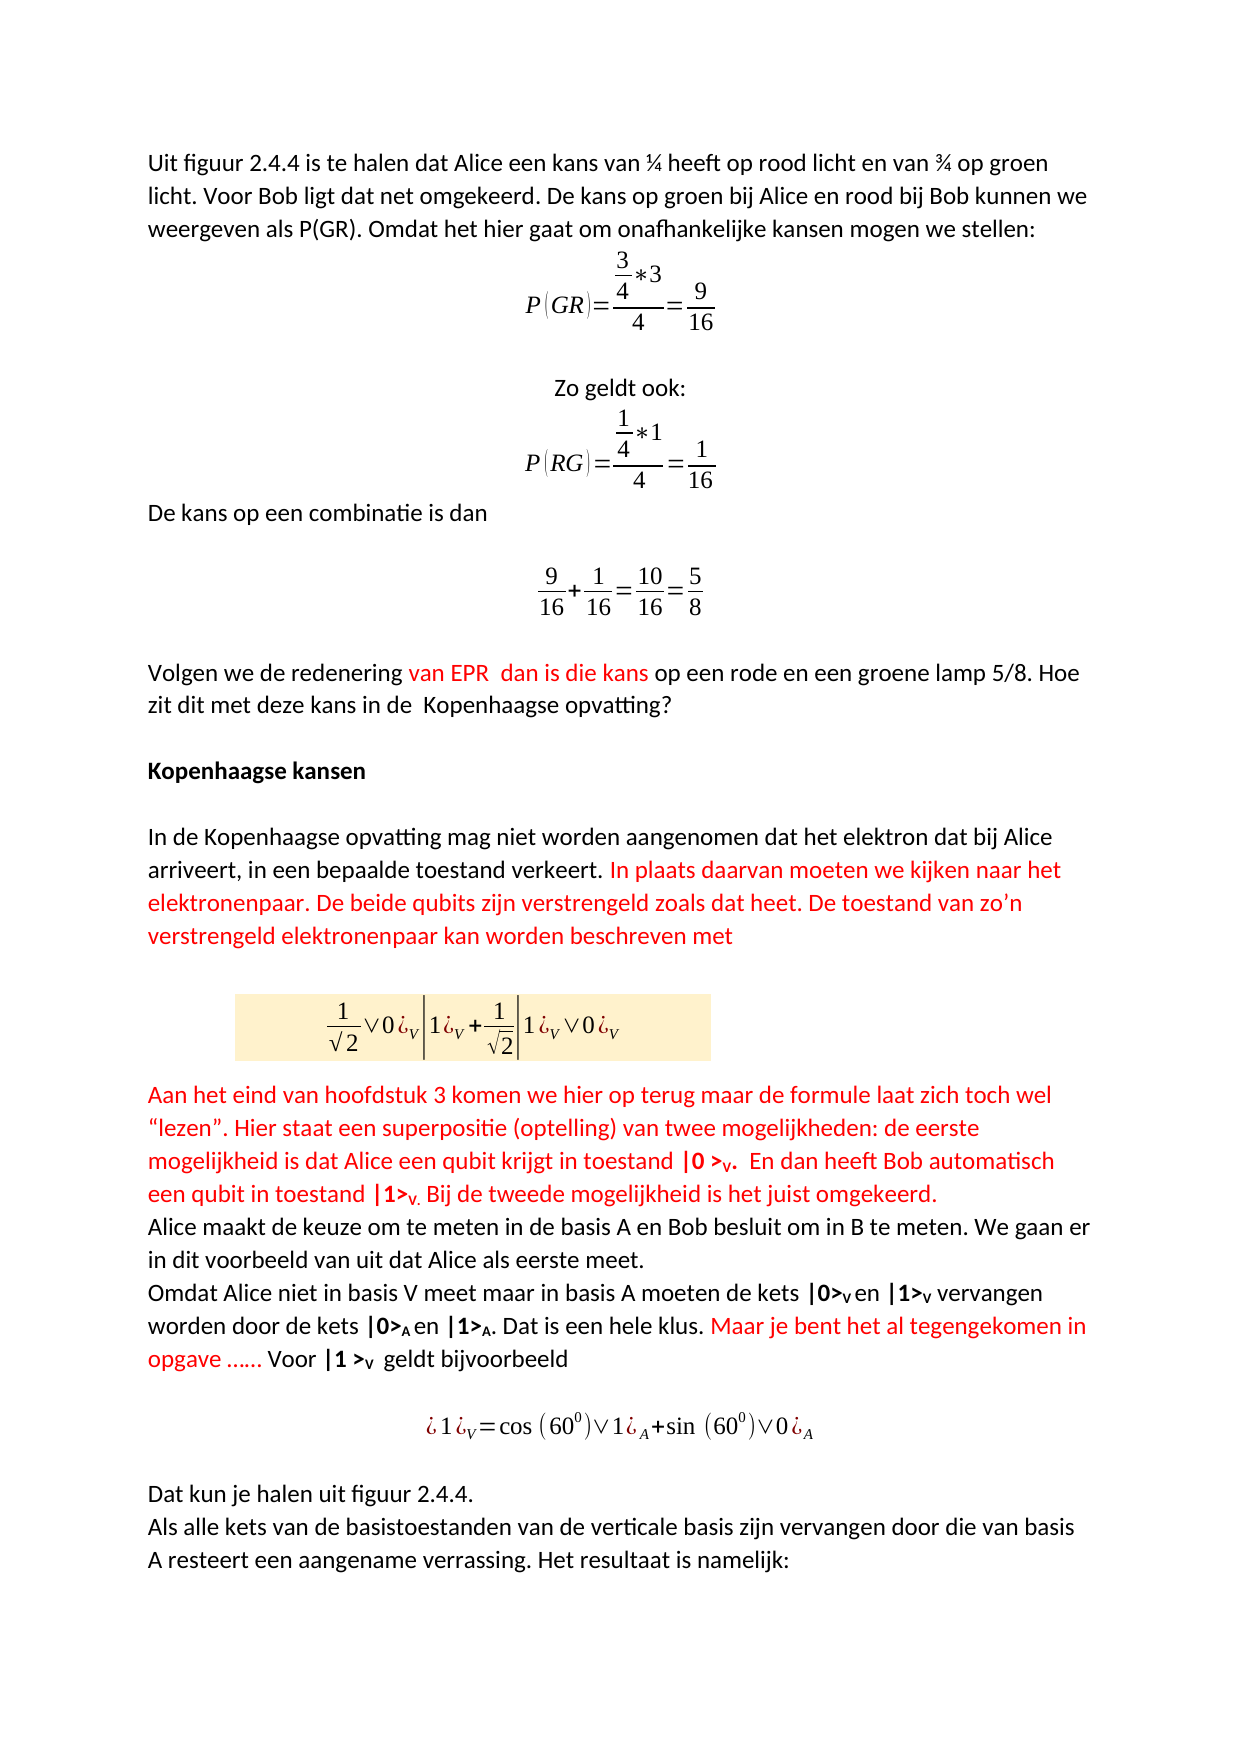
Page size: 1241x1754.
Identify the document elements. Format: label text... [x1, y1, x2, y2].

text Als alle kets van de basistoestanden van de verticale basis zijn vervangen door die van basis A resteert een aangename verrassing. Het resultaat is namelijk: [148, 1511, 1093, 1575]
text Volgen we de redenering van EPR dan is die kans op een rode en een groene lamp 5/8. Hoe zit dit met deze kans in de Kopenhaagse opvatting? [148, 657, 1093, 720]
text Kopenhaagse kansen [148, 755, 1093, 786]
text Uit figuur 2.4.4 is te halen dat Alice een kans van ¼ heeft op rood licht en van ¾ op groen licht. Voor Bob ligt dat net omgekeerd. De kans op groen bij Alice en rood bij Bob kunnen we weergeven als P(GR). Omdat het hier gaat om onafhankelijke kansen mogen we stellen: [148, 148, 1093, 244]
text De kans op een combinatie is dan [148, 497, 1093, 527]
text Alice maakt de keuze om te meten in de basis A en Bob besluit om in B te meten. We gaan er in dit voorbeeld van uit dat Alice als eerste meet. [148, 1211, 1093, 1274]
text Dat kun je halen uit figuur 2.4.4. [148, 1478, 1093, 1509]
text Omdat Alice niet in basis V meet maar in basis A moeten de kets |0>V en |1>V vervangen worden door de kets |0>A en |1>A. Dat is een hele klus. Maar je bent het al tegengekomen in opgave …… Voor |1 >V geldt bijvoorbeeld [148, 1277, 1093, 1373]
text Aan het eind van hoofdstuk 3 komen we hier op terug maar de formule laat zich toch wel “lezen”. Hier staat een superpositie (optelling) van twee mogelijkheden: de eerste mogelijkheid is dat Alice een qubit krijgt in toestand |0 >V. En dan heeft Bob automatisch een qubit in toestand |1>V. Bij de tweede mogelijkheid is het juist omgekeerd. [148, 1079, 1093, 1209]
text In de Kopenhaagse opvatting mag niet worden aangenomen dat het elektron dat bij Alice arriveert, in een bepaalde toestand verkeert. In plaats daarvan moeten we kijken naar het elektronenpaar. De beide qubits zijn verstrengeld zoals dat heet. De toestand van zo’n verstrengeld elektronenpaar kan worden beschreven met [148, 821, 1093, 951]
text Zo geldt ook: [148, 372, 1093, 494]
